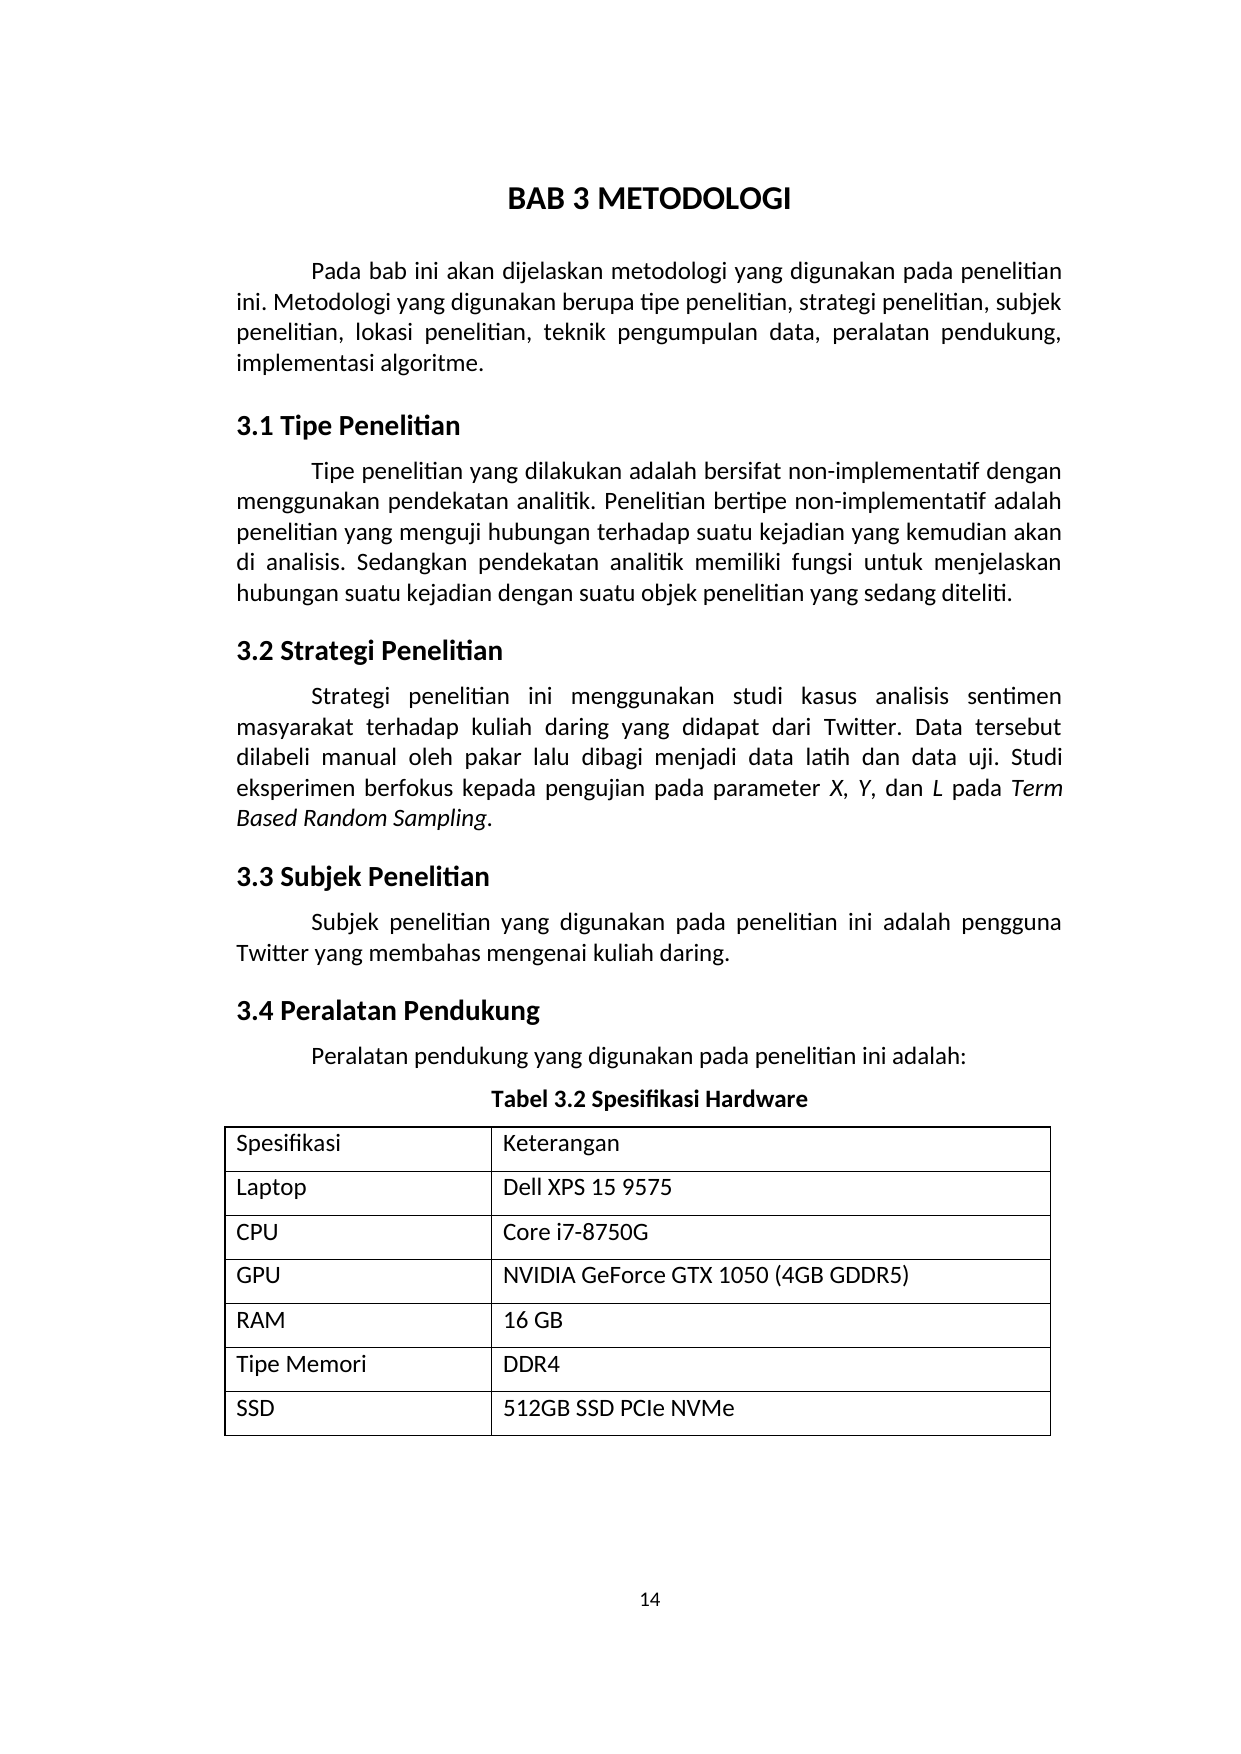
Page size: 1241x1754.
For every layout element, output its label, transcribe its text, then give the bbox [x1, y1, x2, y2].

text Pada bab ini akan dijelaskan metodologi yang digunakan pada penelitian ini. Metodologi yang digunakan berupa tipe penelitian, strategi penelitian, subjek penelitian, lokasi penelitian, teknik pengumpulan data, peralatan pendukung, implementasi algoritme. [236, 255, 1063, 377]
subtitle Subjek Penelitian [236, 858, 1063, 894]
text Strategi penelitian ini menggunakan studi kasus analisis sentimen masyarakat terhadap kuliah daring yang didapat dari Twitter. Data tersebut dilabeli manual oleh pakar lalu dibagi menjadi data latih dan data uji. Studi eksperimen berfokus kepada pengujian pada parameter X, Y, dan L pada Term Based Random Sampling. [236, 681, 1063, 833]
subtitle Peralatan Pendukung [236, 992, 1063, 1028]
table_cell Laptop [226, 1172, 491, 1214]
text Subjek penelitian yang digunakan pada penelitian ini adalah pengguna Twitter yang membahas mengenai kuliah daring. [236, 906, 1063, 967]
table_cell 16 GB [492, 1304, 1050, 1347]
table_cell DDR4 [492, 1348, 1050, 1391]
text Tipe penelitian yang dilakukan adalah bersifat non-implementatif dengan menggunakan pendekatan analitik. Penelitian bertipe non-implementatif adalah penelitian yang menguji hubungan terhadap suatu kejadian yang kemudian akan di analisis. Sedangkan pendekatan analitik memiliki fungsi untuk menjelaskan hubungan suatu kejadian dengan suatu objek penelitian yang sedang diteliti. [236, 455, 1063, 607]
subtitle Tipe Penelitian [236, 407, 1063, 442]
table_cell 512GB SSD PCIe NVMe [492, 1392, 1050, 1435]
table_header Spesifikasi [226, 1128, 491, 1171]
table_cell GPU [226, 1260, 491, 1303]
table_cell Core i7-8750G [492, 1216, 1050, 1259]
table_cell RAM [226, 1304, 491, 1347]
table_cell Tipe Memori [226, 1348, 491, 1391]
table_cell NVIDIA GeForce GTX 1050 (4GB GDDR5) [492, 1260, 1050, 1303]
table_cell SSD [226, 1392, 491, 1435]
subtitle METODOLOGI [236, 177, 1063, 218]
subtitle Strategi Penelitian [236, 632, 1063, 668]
table_cell CPU [226, 1216, 491, 1259]
table_cell Dell XPS 15 9575 [492, 1172, 1050, 1214]
text Peralatan pendukung yang digunakan pada penelitian ini adalah: [236, 1040, 1063, 1071]
table_header Keterangan [492, 1128, 1050, 1171]
text Tabel 3.1 Spesifikasi Hardware [236, 1083, 1063, 1114]
